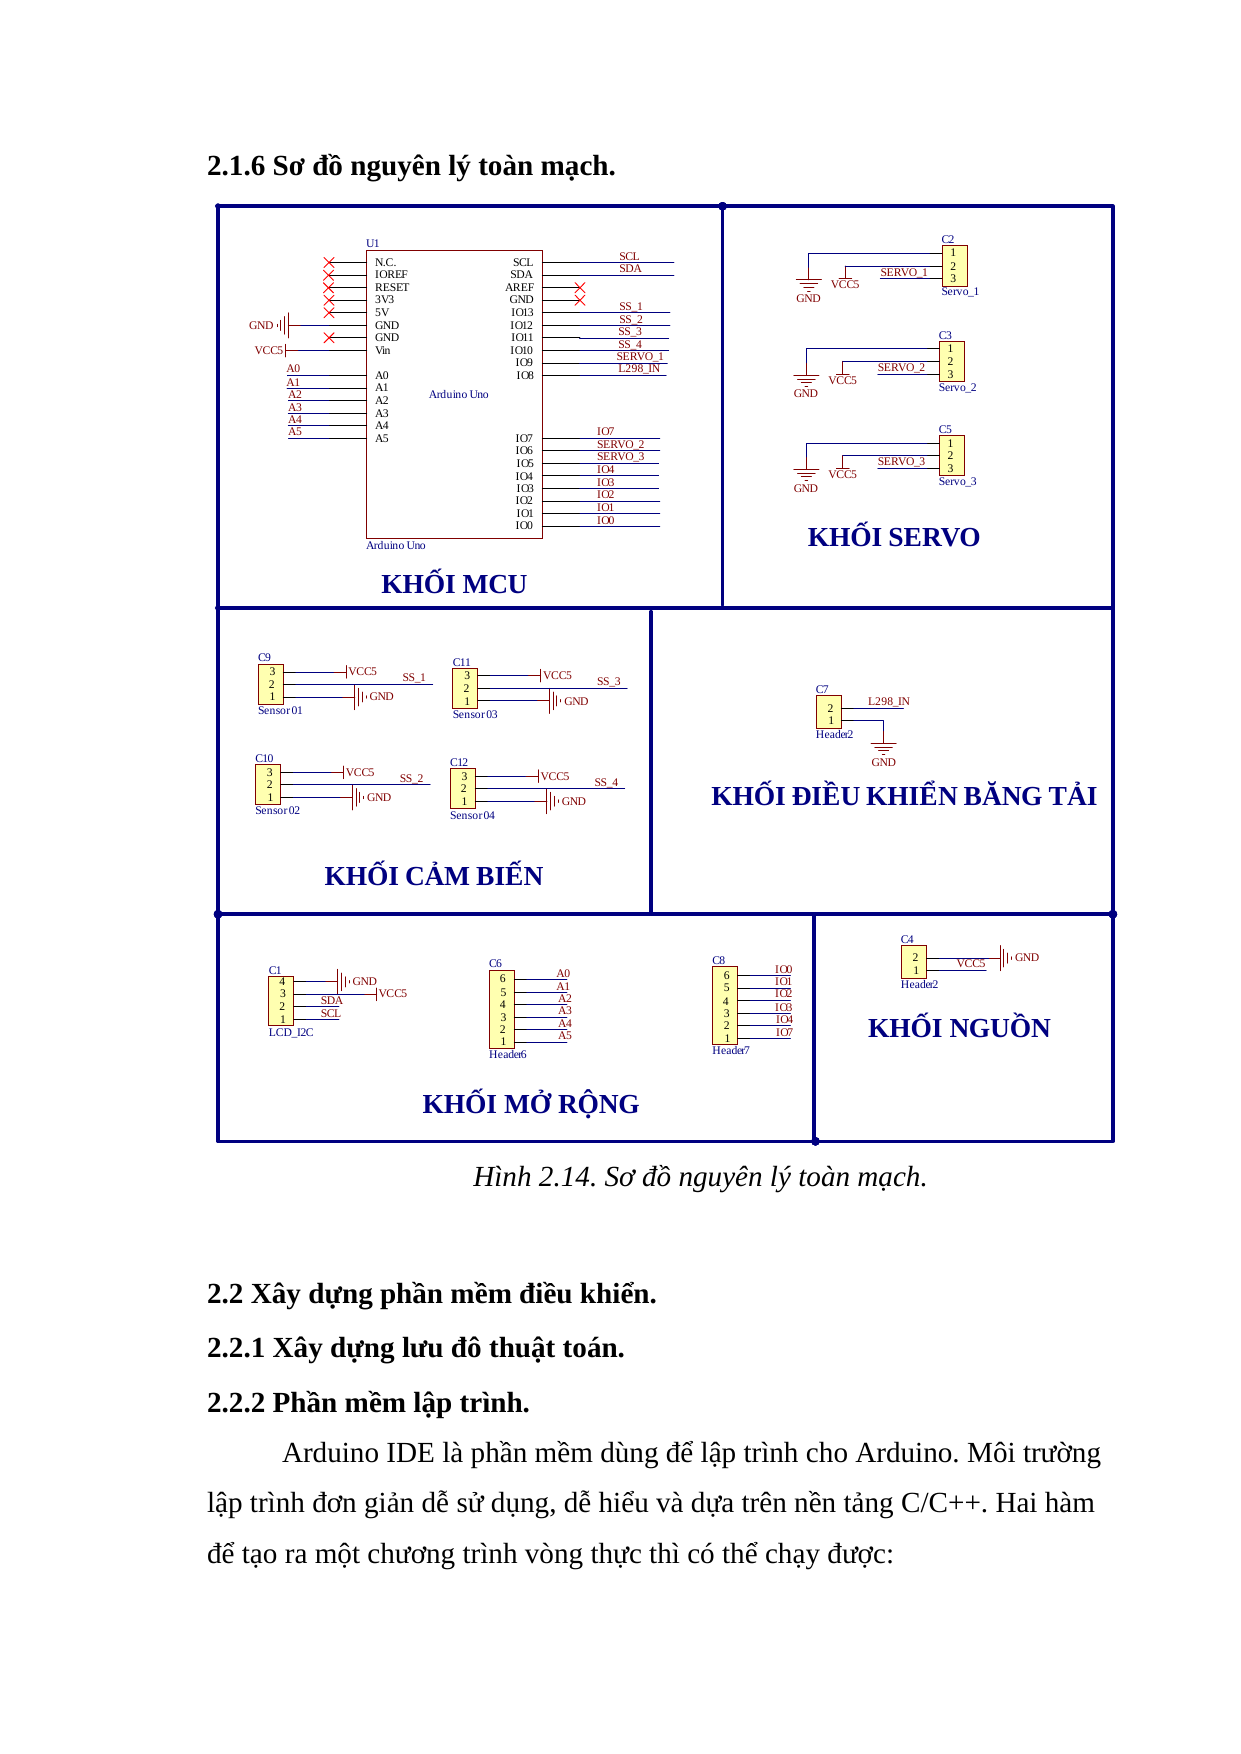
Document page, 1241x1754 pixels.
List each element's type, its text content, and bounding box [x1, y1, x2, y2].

subtitle Xây dựng lưu đô thuật toán. [207, 1330, 1122, 1364]
text Arduino IDE là phần mềm dùng để lập trình cho Arduino. Môi trường lập trình đơn giản dễ sử dụng, dễ hiểu và dựa trên nền tảng C/C++. Hai hàm để tạo ra một chương trình vòng thực thì có thể chạy được: [207, 1435, 1122, 1569]
subtitle Xây dựng phần mềm điều khiển. [207, 1276, 1122, 1309]
subtitle Phần mềm lập trình. [207, 1385, 1122, 1418]
subtitle Sơ đồ nguyên lý toàn mạch. [207, 148, 1122, 181]
